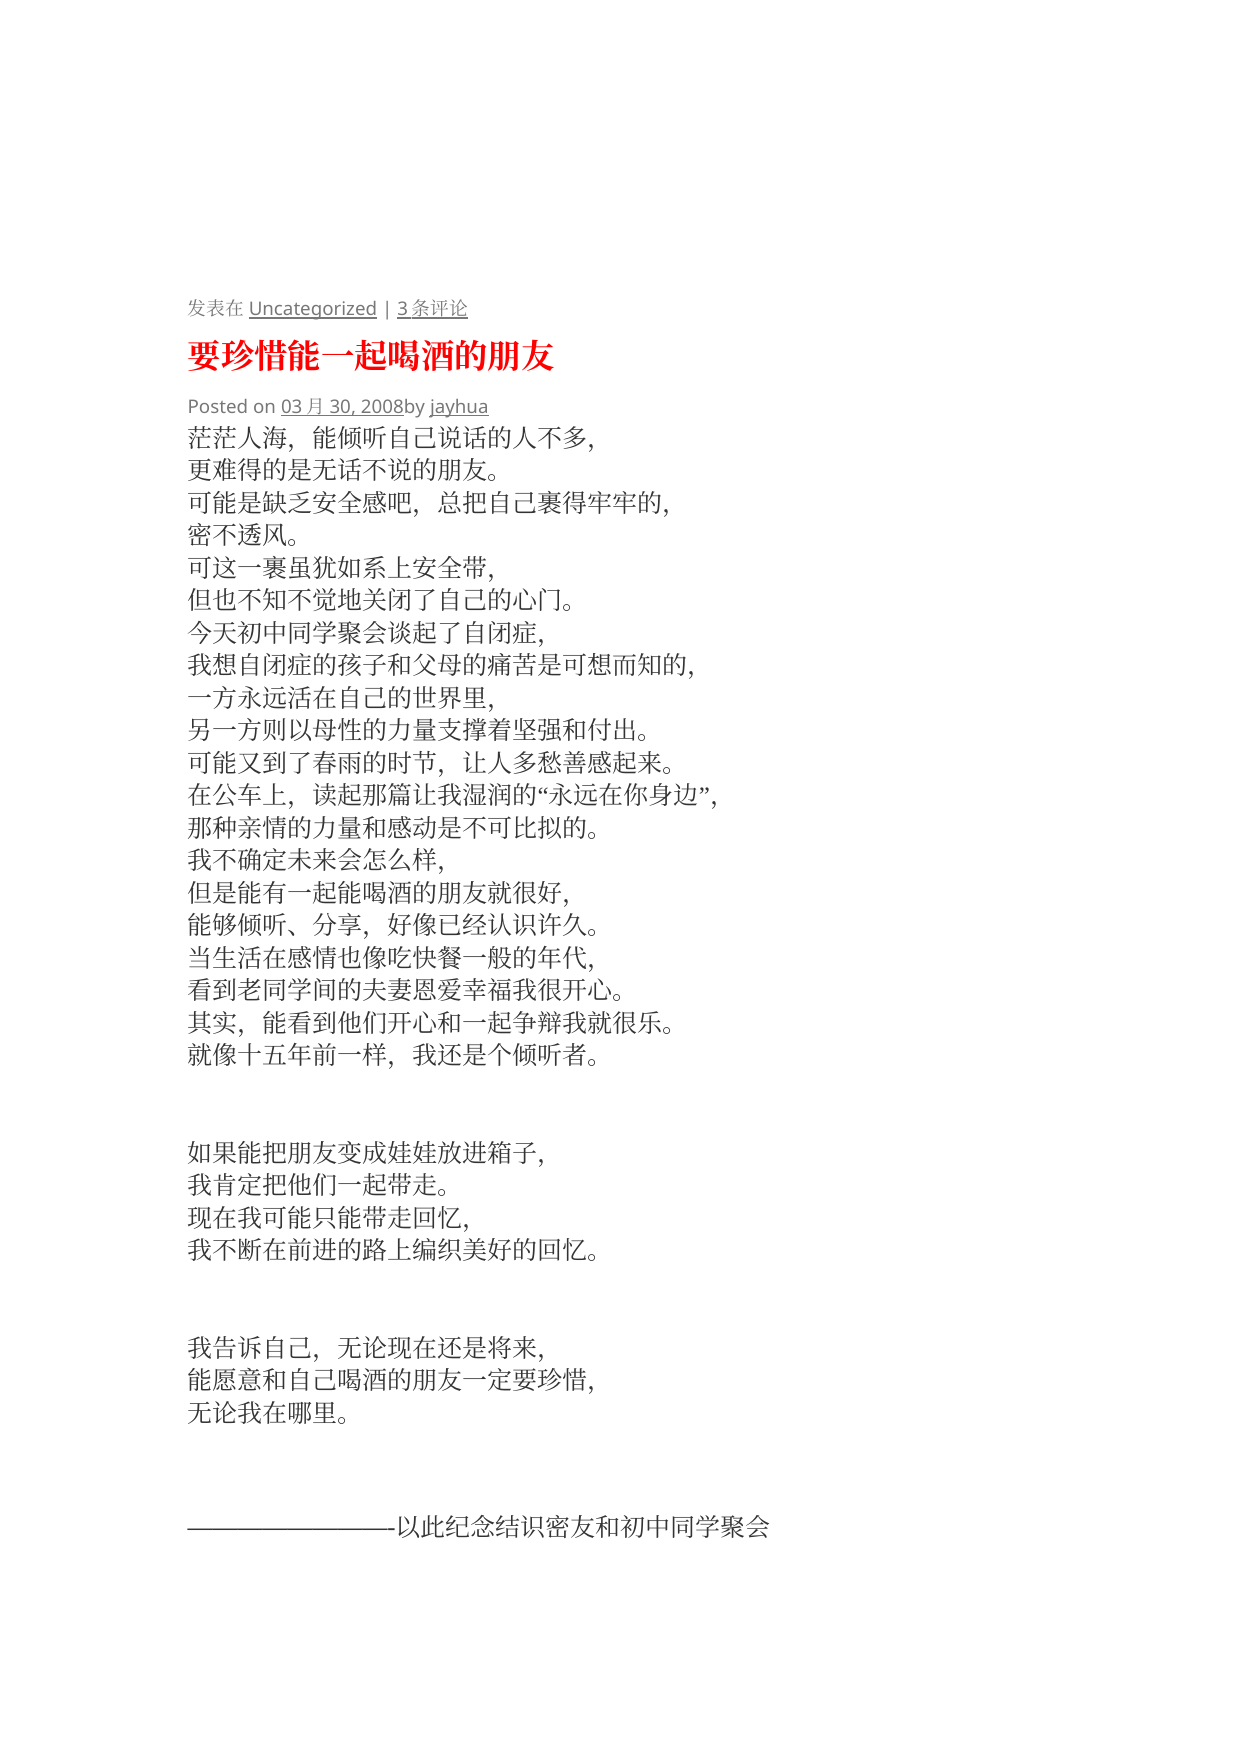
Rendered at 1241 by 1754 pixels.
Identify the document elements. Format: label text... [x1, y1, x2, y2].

text 如果能把朋友变成娃娃放进箱子， [187, 1137, 1053, 1169]
text 密不透风。 [187, 519, 1053, 552]
text 当生活在感情也像吃快餐一般的年代， [187, 942, 1053, 974]
text 现在我可能只能带走回忆， [187, 1202, 1053, 1234]
text 我肯定把他们一起带走。 [187, 1169, 1053, 1202]
text 但是能有一起能喝酒的朋友就很好， [187, 877, 1053, 909]
text 要珍惜能一起喝酒的朋友 [187, 324, 1053, 389]
text 无论我在哪里。 [187, 1397, 1053, 1429]
text 其实，能看到他们开心和一起争辩我就很乐。 [187, 1007, 1053, 1039]
text 那种亲情的力量和感动是不可比拟的。 [187, 812, 1053, 844]
text 就像十五年前一样，我还是个倾听者。 [187, 1039, 1053, 1072]
text 但也不知不觉地关闭了自己的心门。 [187, 584, 1053, 617]
text 能够倾听、分享，好像已经认识许久。 [187, 909, 1053, 942]
text 我不确定未来会怎么样， [187, 844, 1053, 877]
text 在公车上，读起那篇让我湿润的“永远在你身边”， [187, 779, 1053, 812]
text 我想自闭症的孩子和父母的痛苦是可想而知的， [187, 649, 1053, 682]
text 可这一裹虽犹如系上安全带， [187, 552, 1053, 584]
text 发表在 Uncategorized | 3条评论 [187, 292, 1053, 324]
text 一方永远活在自己的世界里， [187, 682, 1053, 714]
text 今天初中同学聚会谈起了自闭症， [187, 617, 1053, 649]
text 茫茫人海，能倾听自己说话的人不多， [187, 422, 1053, 454]
text 我告诉自己，无论现在还是将来， [187, 1332, 1053, 1364]
text 可能又到了春雨的时节，让人多愁善感起来。 [187, 747, 1053, 779]
text Posted on 03月 30, 2008by jayhua [187, 389, 1053, 422]
text 更难得的是无话不说的朋友。 [187, 454, 1053, 487]
text 能愿意和自己喝酒的朋友一定要珍惜， [187, 1364, 1053, 1397]
text 看到老同学间的夫妻恩爱幸福我很开心。 [187, 974, 1053, 1007]
text ————————-以此纪念结识密友和初中同学聚会 [187, 1494, 1053, 1559]
text 可能是缺乏安全感吧，总把自己裹得牢牢的， [187, 487, 1053, 519]
text 另一方则以母性的力量支撑着坚强和付出。 [187, 714, 1053, 747]
text 我不断在前进的路上编织美好的回忆。 [187, 1234, 1053, 1267]
